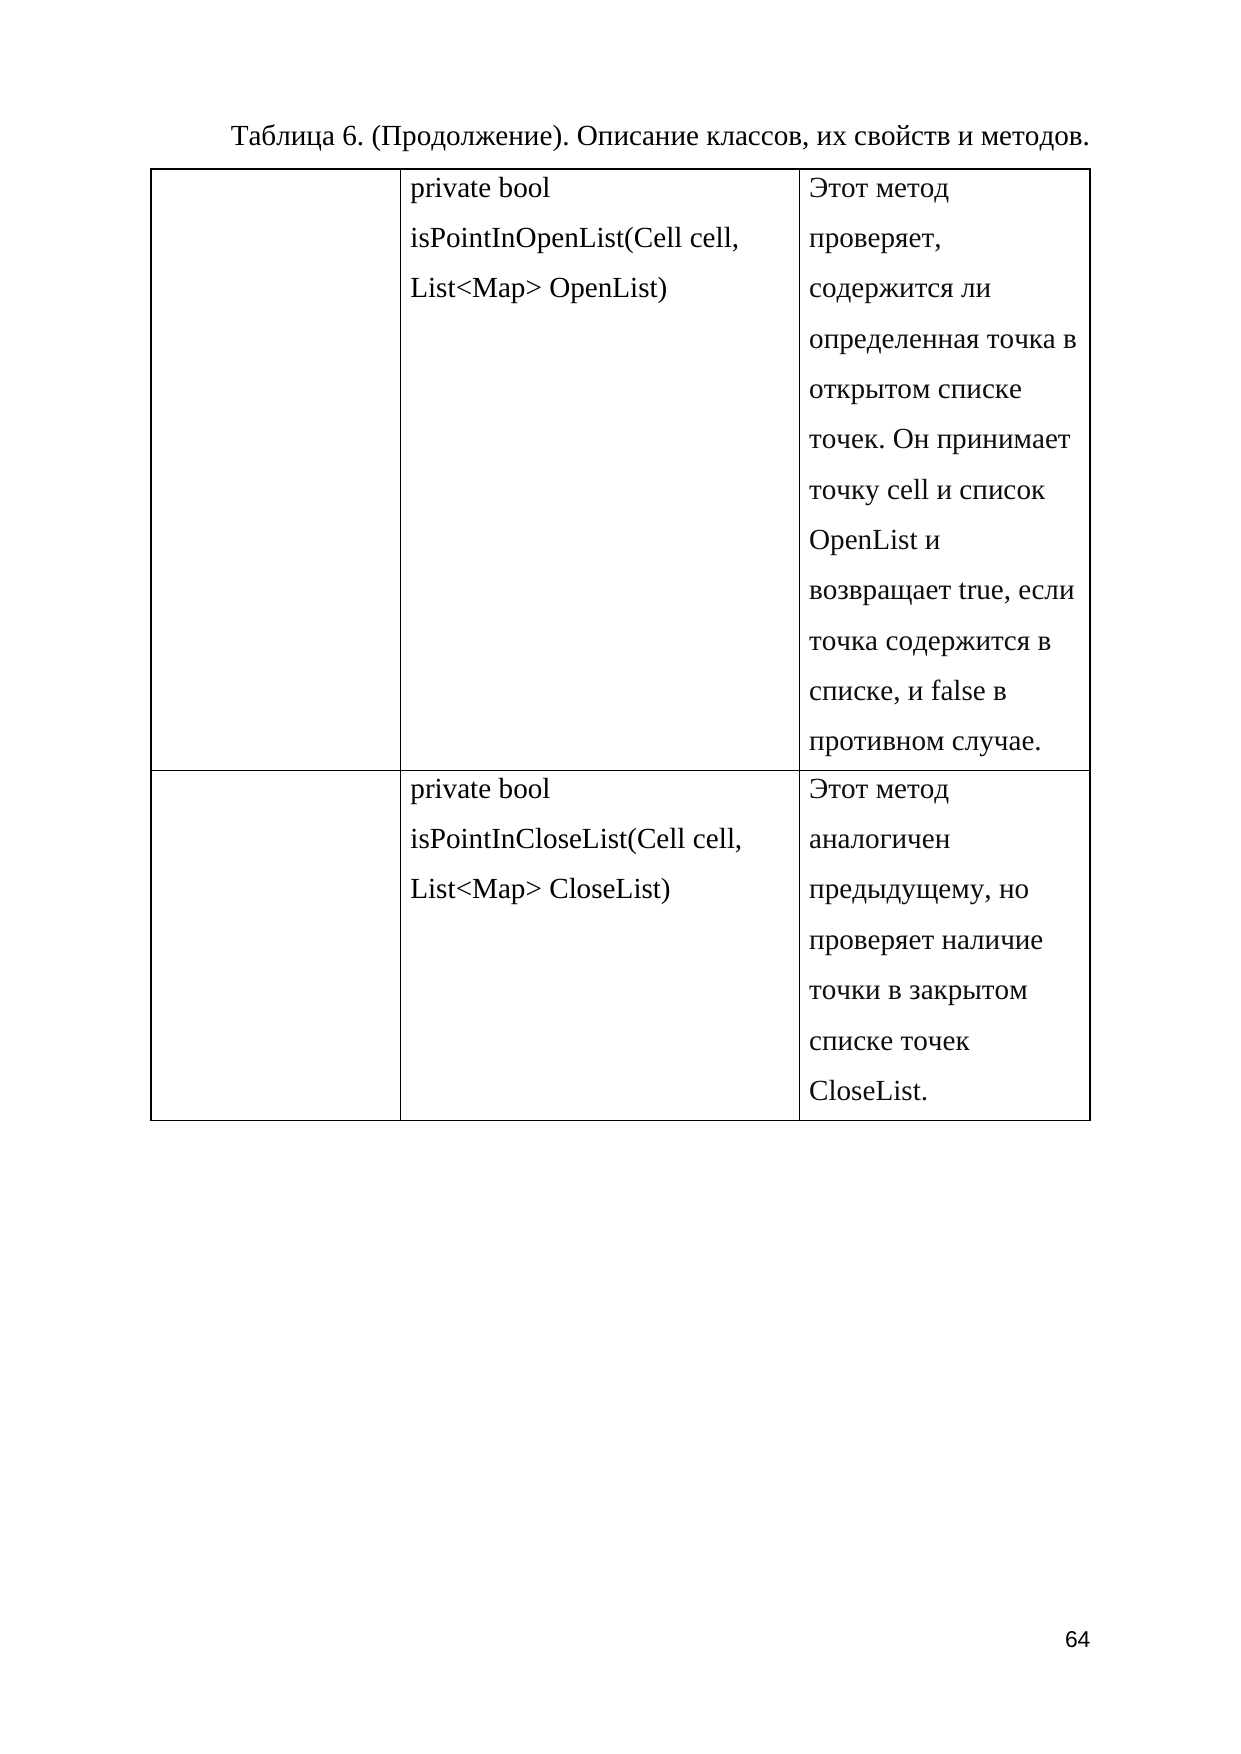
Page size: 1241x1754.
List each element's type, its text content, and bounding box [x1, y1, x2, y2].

table_header private bool isPointInOpenList(Cell cell, List<Map> OpenList) [401, 170, 799, 770]
table_cell [152, 771, 400, 1119]
text Таблица 6. (Продолжение). Описание классов, их свойств и методов. [150, 118, 1090, 152]
table_cell Этот метод аналогичен предыдущему, но проверяет наличие точки в закрытом списке точек CloseList. [800, 771, 1089, 1119]
table_header Этот метод проверяет, содержится ли определенная точка в открытом списке точек. Он принимает точку cell и список OpenList и возвращает true, если точка содержится в списке, и false в противном случае. [800, 170, 1089, 770]
table_cell private bool isPointInCloseList(Cell cell, List<Map> CloseList) [401, 771, 799, 1119]
table_header [152, 170, 400, 770]
